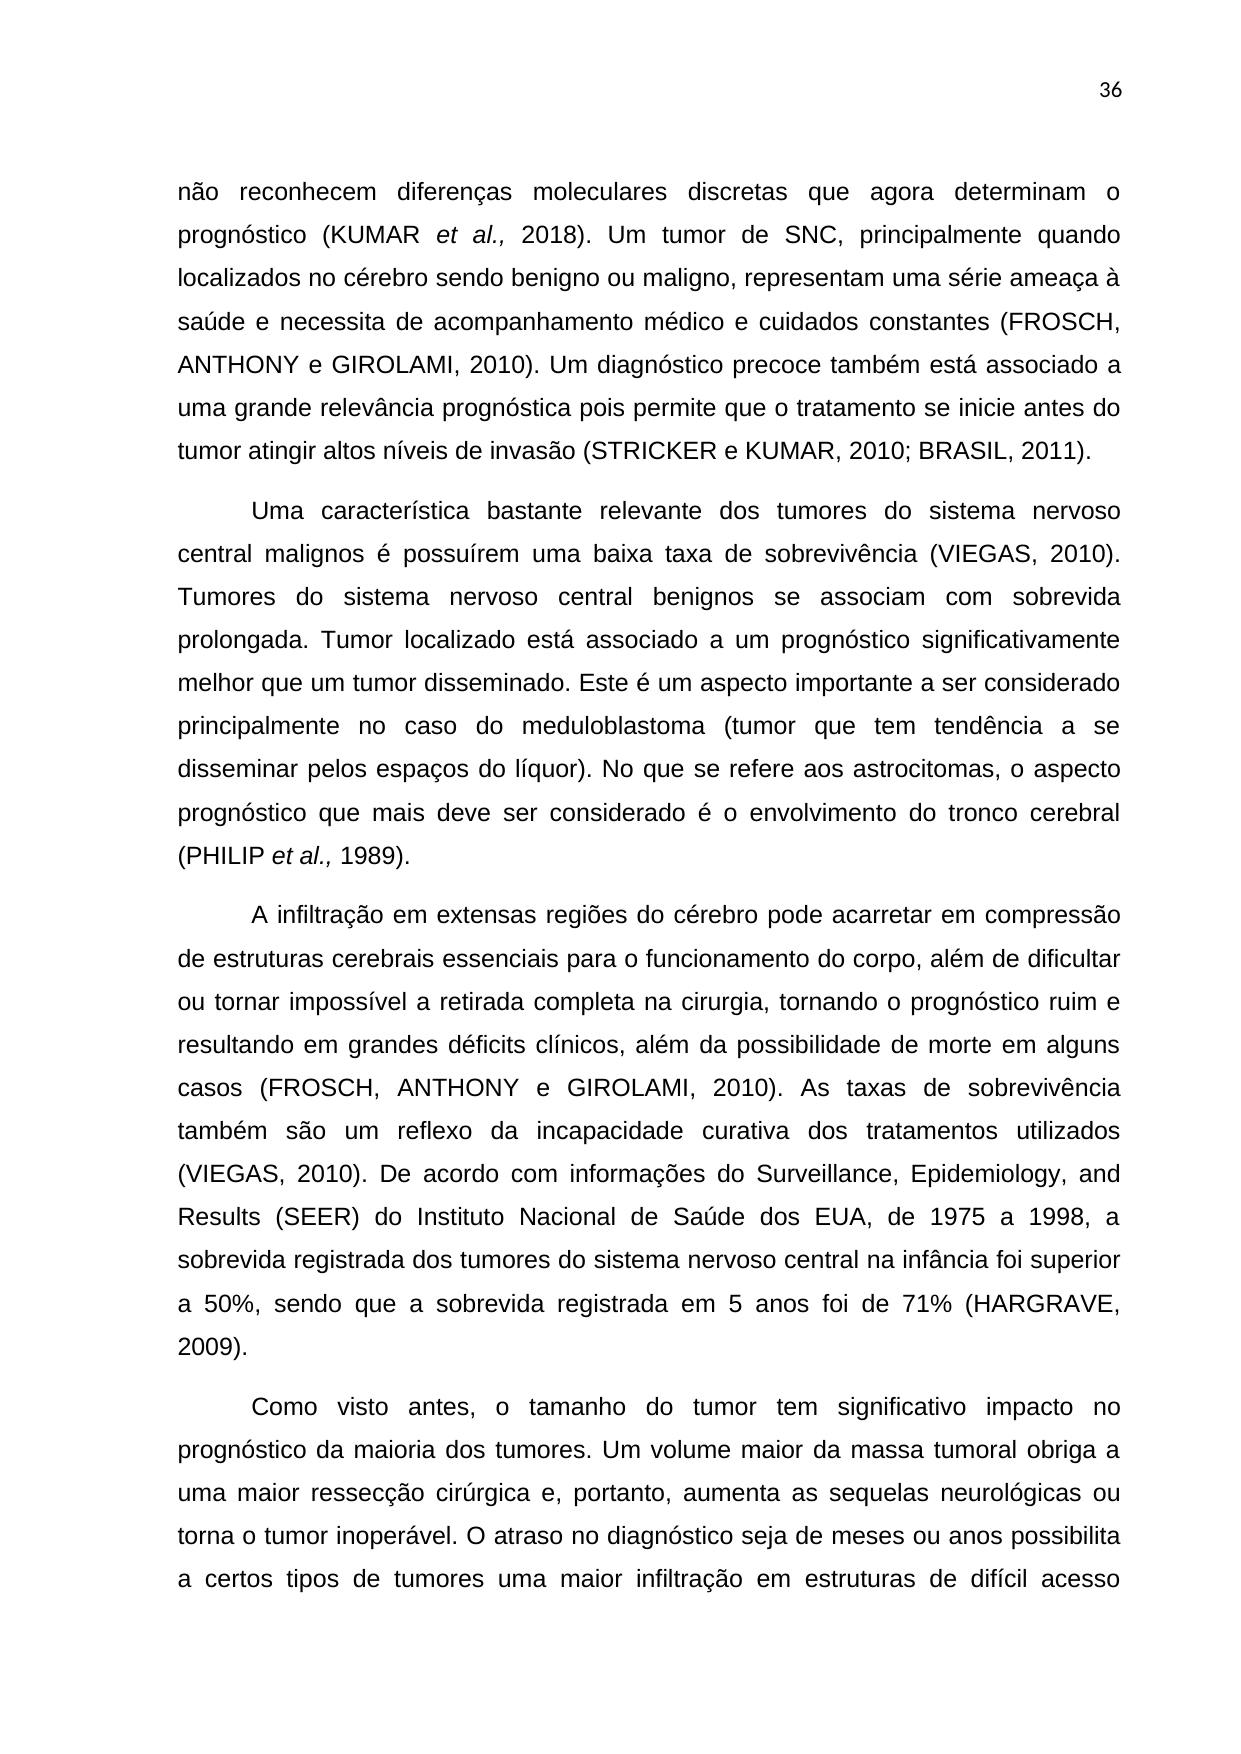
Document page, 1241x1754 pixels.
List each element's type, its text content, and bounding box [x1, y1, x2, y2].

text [177, 177, 1122, 465]
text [177, 1392, 1122, 1593]
text A infiltração em extensas regiões do cérebro pode acarretar em compressão de estruturas cerebrais essenciais para o funcionamento do corpo, além de dificultar ou tornar impossível a retirada completa na cirurgia, tornando o prognóstico ruim e resultando em grandes déficits clínicos, além da possibilidade de morte em alguns casos (FROSCH, ANTHONY e GIROLAMI, 2010). As taxas de sobrevivência também são um reflexo da incapacidade curativa dos tratamentos utilizados (VIEGAS, 2010). De acordo com informações do Surveillance, Epidemiology, and Results (SEER) do Instituto Nacional de Saúde dos EUA, de 1975 a 1998, a sobrevida registrada dos tumores do sistema nervoso central na infância foi superior a 50%, sendo que a sobrevida registrada em 5 anos foi de 71% (HARGRAVE, 2009). [177, 901, 1122, 1361]
text Uma característica bastante relevante dos tumores do sistema nervoso central malignos é possuírem uma baixa taxa de sobrevivência (VIEGAS, 2010). Tumores do sistema nervoso central benignos se associam com sobrevida prolongada. Tumor localizado está associado a um prognóstico significativamente melhor que um tumor disseminado. Este é um aspecto importante a ser considerado principalmente no caso do meduloblastoma (tumor que tem tendência a se disseminar pelos espaços do líquor). No que se refere aos astrocitomas, o aspecto prognóstico que mais deve ser considerado é o envolvimento do tronco cerebral (PHILIP et al., 1989). [177, 496, 1122, 869]
